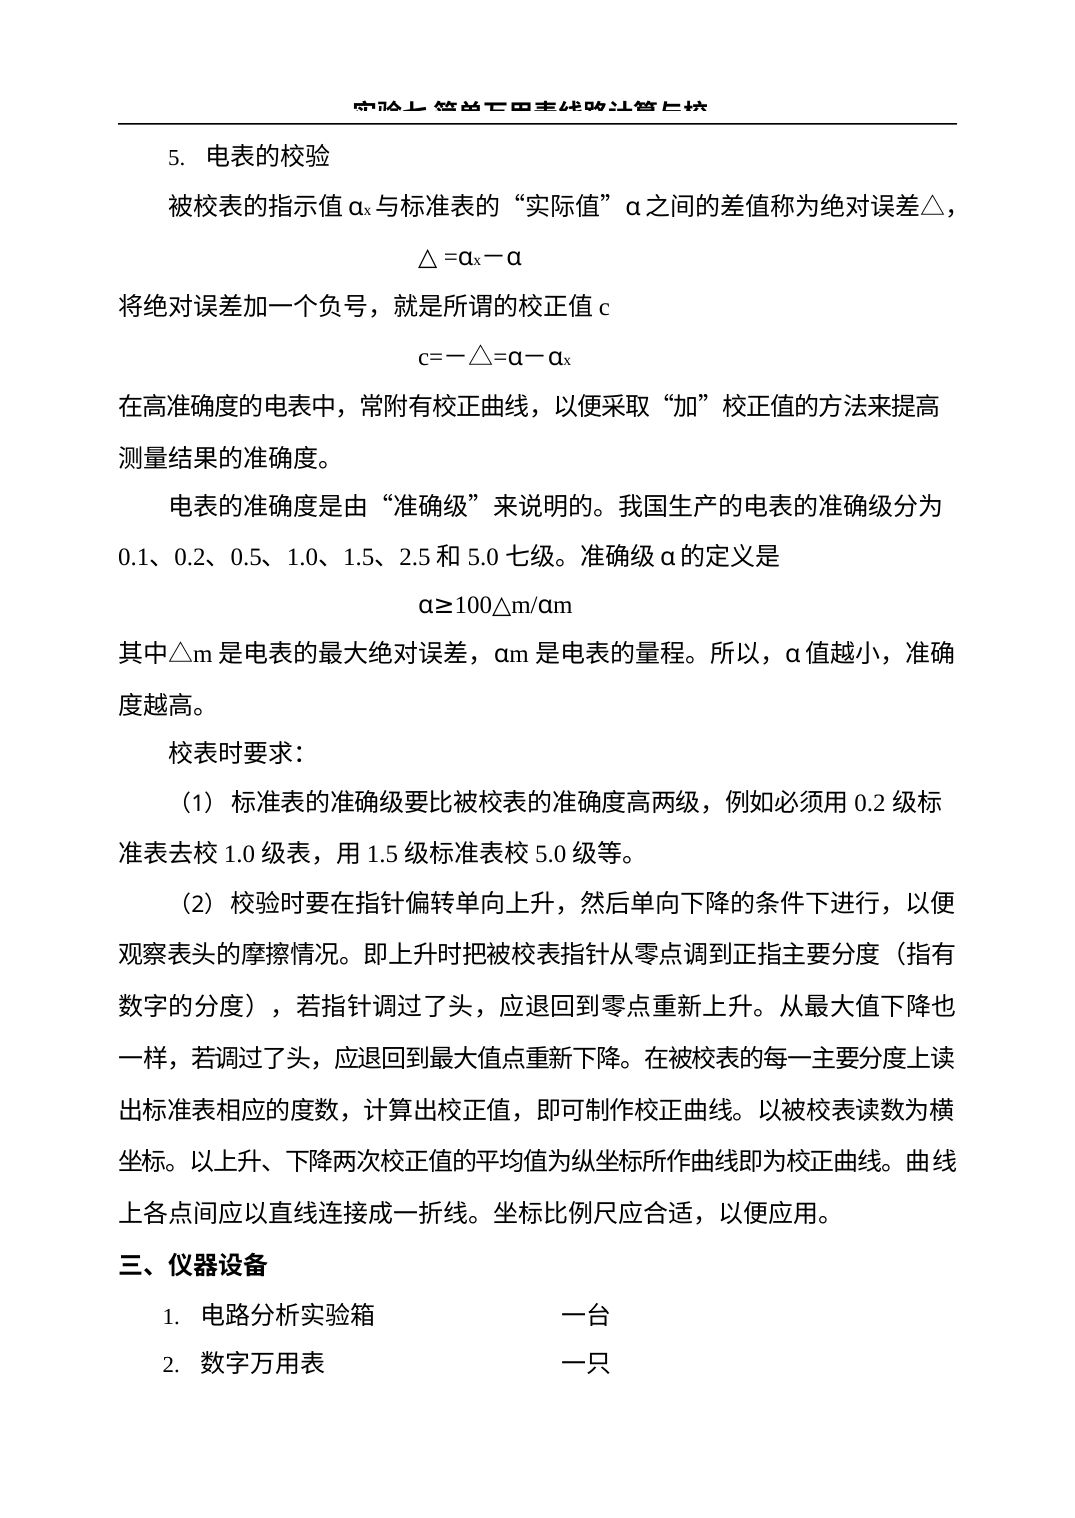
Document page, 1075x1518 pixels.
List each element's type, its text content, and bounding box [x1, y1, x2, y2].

text 被校表的指示值αx 与标准表的“实际值”α之间的差值称为绝对误差△， [168, 186, 1043, 223]
list 标准表的准确级要比被校表的准确度高两级，例如必须用 0.2 级标 [168, 783, 1043, 819]
text 准表去校 1.0 级表，用 1.5 级标准表校 5.0 级等。 [118, 833, 1043, 869]
text 将绝对误差加一个负号，就是所谓的校正值 c [118, 287, 1043, 323]
subtitle 三、仪器设备 [118, 1246, 1043, 1282]
list 校验时要在指针偏转单向上升，然后单向下降的条件下进行，以便观察表头的摩擦情况。即上升时把被校表指针从零点调到正指主要分度（指有数字的分度），若指针调过了头，应退回到零点重新上升。从最大值下降也一样，若调过了头，应退回到最大值点重新下降。在被校表的每一主要分度上读出标准表相应的度数，计算出校正值，即可制作校正曲线。以被校表读数为横坐标。以上升、下降两次校正值的平均值为纵坐标所作曲线即为校正曲线。曲线上各点间应以直线连接成一折线。坐标比例尺应合适，以便应用。 [118, 883, 957, 1230]
text 在高准确度的电表中，常附有校正曲线，以便采取“加”校正值的方法来提高测量结果的准确度。 [118, 387, 957, 475]
text c=－△=α－αx [418, 337, 1043, 373]
text △ =αx－α [418, 237, 1043, 273]
text 0.1、0.2、0.5、1.0、1.5、2.5 和 5.0 七级。准确级α的定义是 [118, 536, 1043, 572]
text 其中△m 是电表的最大绝对误差，αm 是电表的量程。所以，α值越小，准确度越高。 [118, 634, 957, 722]
text 校表时要求： [168, 737, 1043, 769]
text 电表的准确度是由“准确级”来说明的。我国生产的电表的准确级分为 [168, 490, 1043, 522]
text α≥100△m/αm [418, 586, 1043, 620]
list 电路分析实验箱 一台 [162, 1296, 1043, 1332]
list 电表的校验 [168, 136, 1043, 173]
list 数字万用表 一只 [162, 1344, 1043, 1380]
